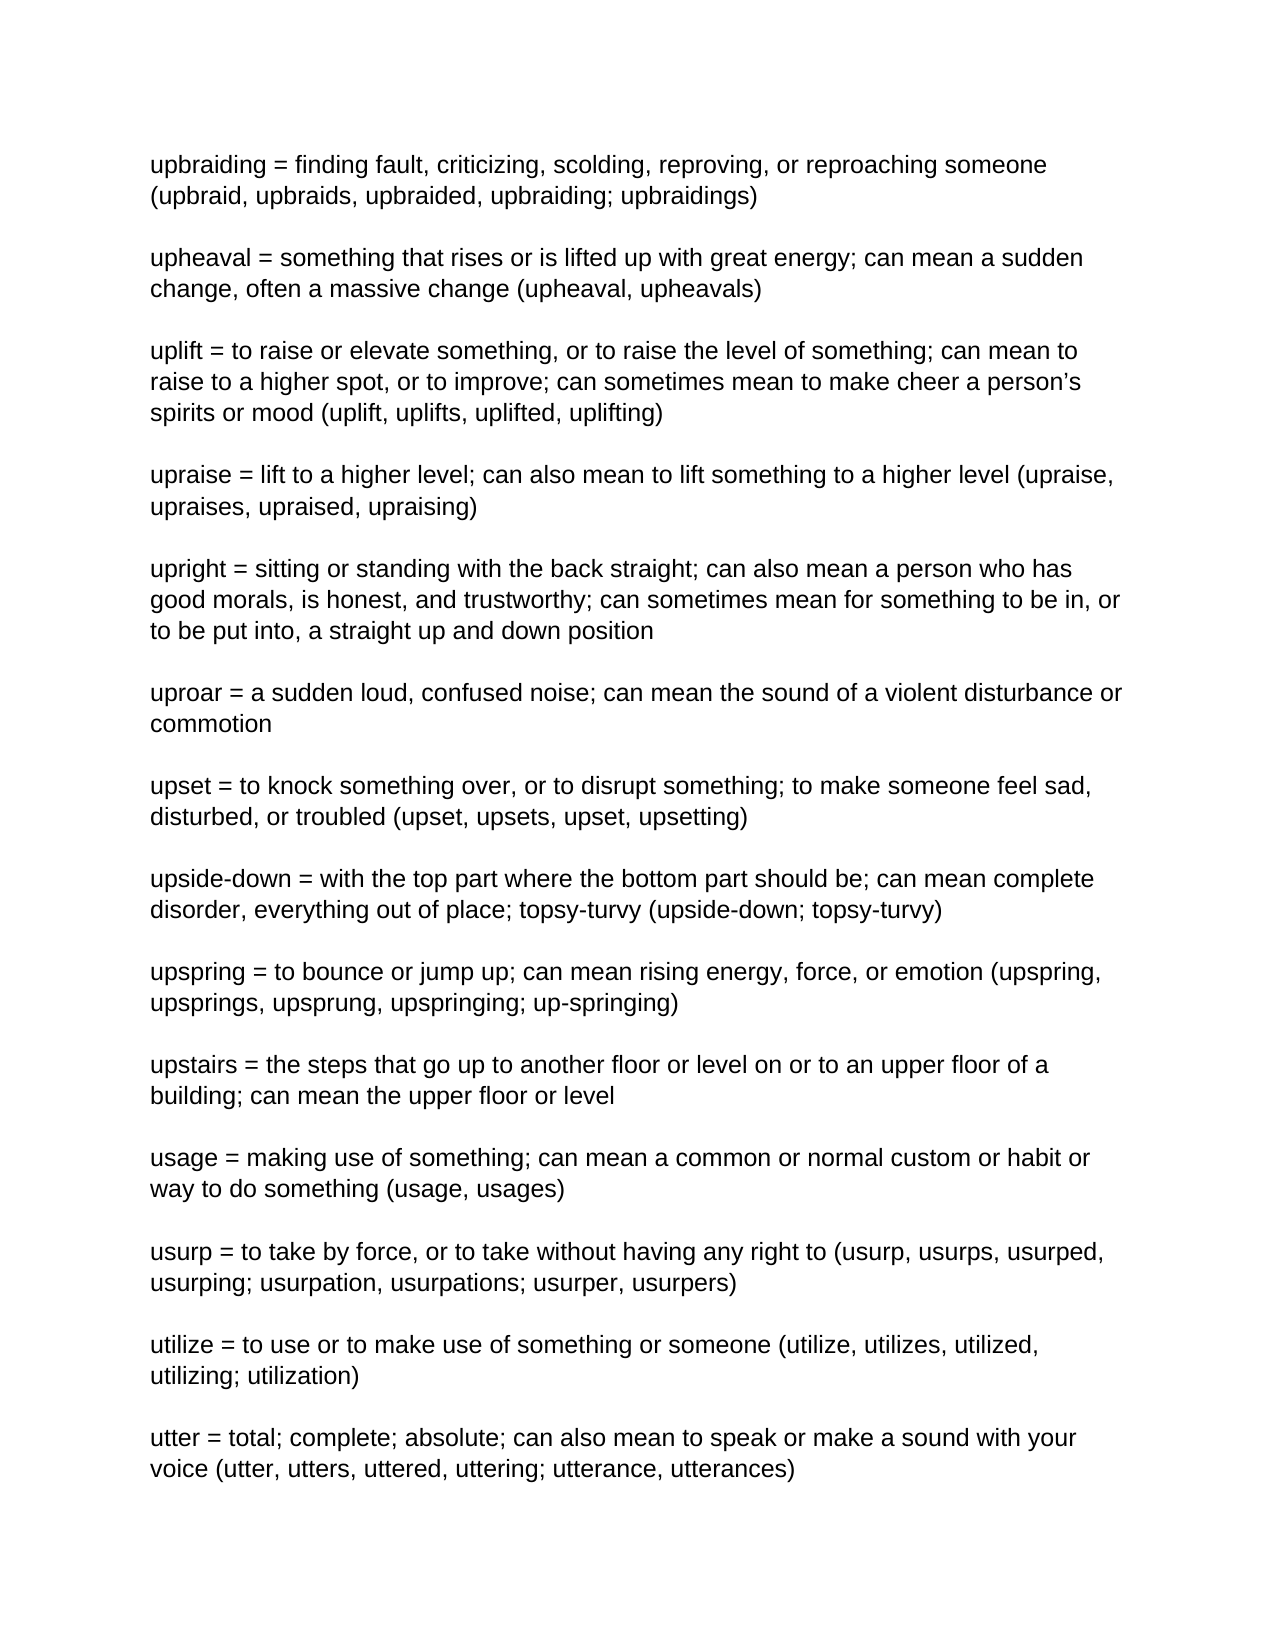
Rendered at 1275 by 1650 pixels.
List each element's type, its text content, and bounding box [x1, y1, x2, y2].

text upstairs = the steps that go up to another floor or level on or to an upper floor of a building; can mean the upper floor or level [150, 1050, 1125, 1110]
text upheaval = something that rises or is lifted up with great energy; can mean a sudden change, often a massive change (upheaval, upheavals) [150, 243, 1125, 303]
text upbraiding = finding fault, criticizing, scolding, reproving, or reproaching someone (upbraid, upbraids, upbraided, upbraiding; upbraidings) [150, 150, 1125, 210]
text utter = total; complete; absolute; can also mean to speak or make a sound with your voice (utter, utters, uttered, uttering; utterance, utterances) [150, 1423, 1125, 1482]
text uplift = to raise or elevate something, or to raise the level of something; can mean to raise to a higher spot, or to improve; can sometimes mean to make cheer a person’s spirits or mood (uplift, uplifts, uplifted, uplifting) [150, 336, 1125, 427]
text usurp = to take by force, or to take without having any right to (usurp, usurps, usurped, usurping; usurpation, usurpations; usurper, usurpers) [150, 1236, 1125, 1296]
text upspring = to bounce or jump up; can mean rising energy, force, or emotion (upspring, upsprings, upsprung, upspringing; up-springing) [150, 957, 1125, 1017]
text uproar = a sudden loud, confused noise; can mean the sound of a violent disturbance or commotion [150, 678, 1125, 737]
text upside-down = with the top part where the bottom part should be; can mean complete disorder, everything out of place; topsy-turvy (upside-down; topsy-turvy) [150, 864, 1125, 924]
text utilize = to use or to make use of something or someone (utilize, utilizes, utilized, utilizing; utilization) [150, 1329, 1125, 1389]
text upraise = lift to a higher level; can also mean to lift something to a higher level (upraise, upraises, upraised, upraising) [150, 460, 1125, 520]
text usage = making use of something; can mean a common or normal custom or habit or way to do something (usage, usages) [150, 1143, 1125, 1203]
text upset = to knock something over, or to disrupt something; to make someone feel sad, disturbed, or troubled (upset, upsets, upset, upsetting) [150, 771, 1125, 831]
text upright = sitting or standing with the back straight; can also mean a person who has good morals, is honest, and trustworthy; can sometimes mean for something to be in, or to be put into, a straight up and down position [150, 553, 1125, 644]
